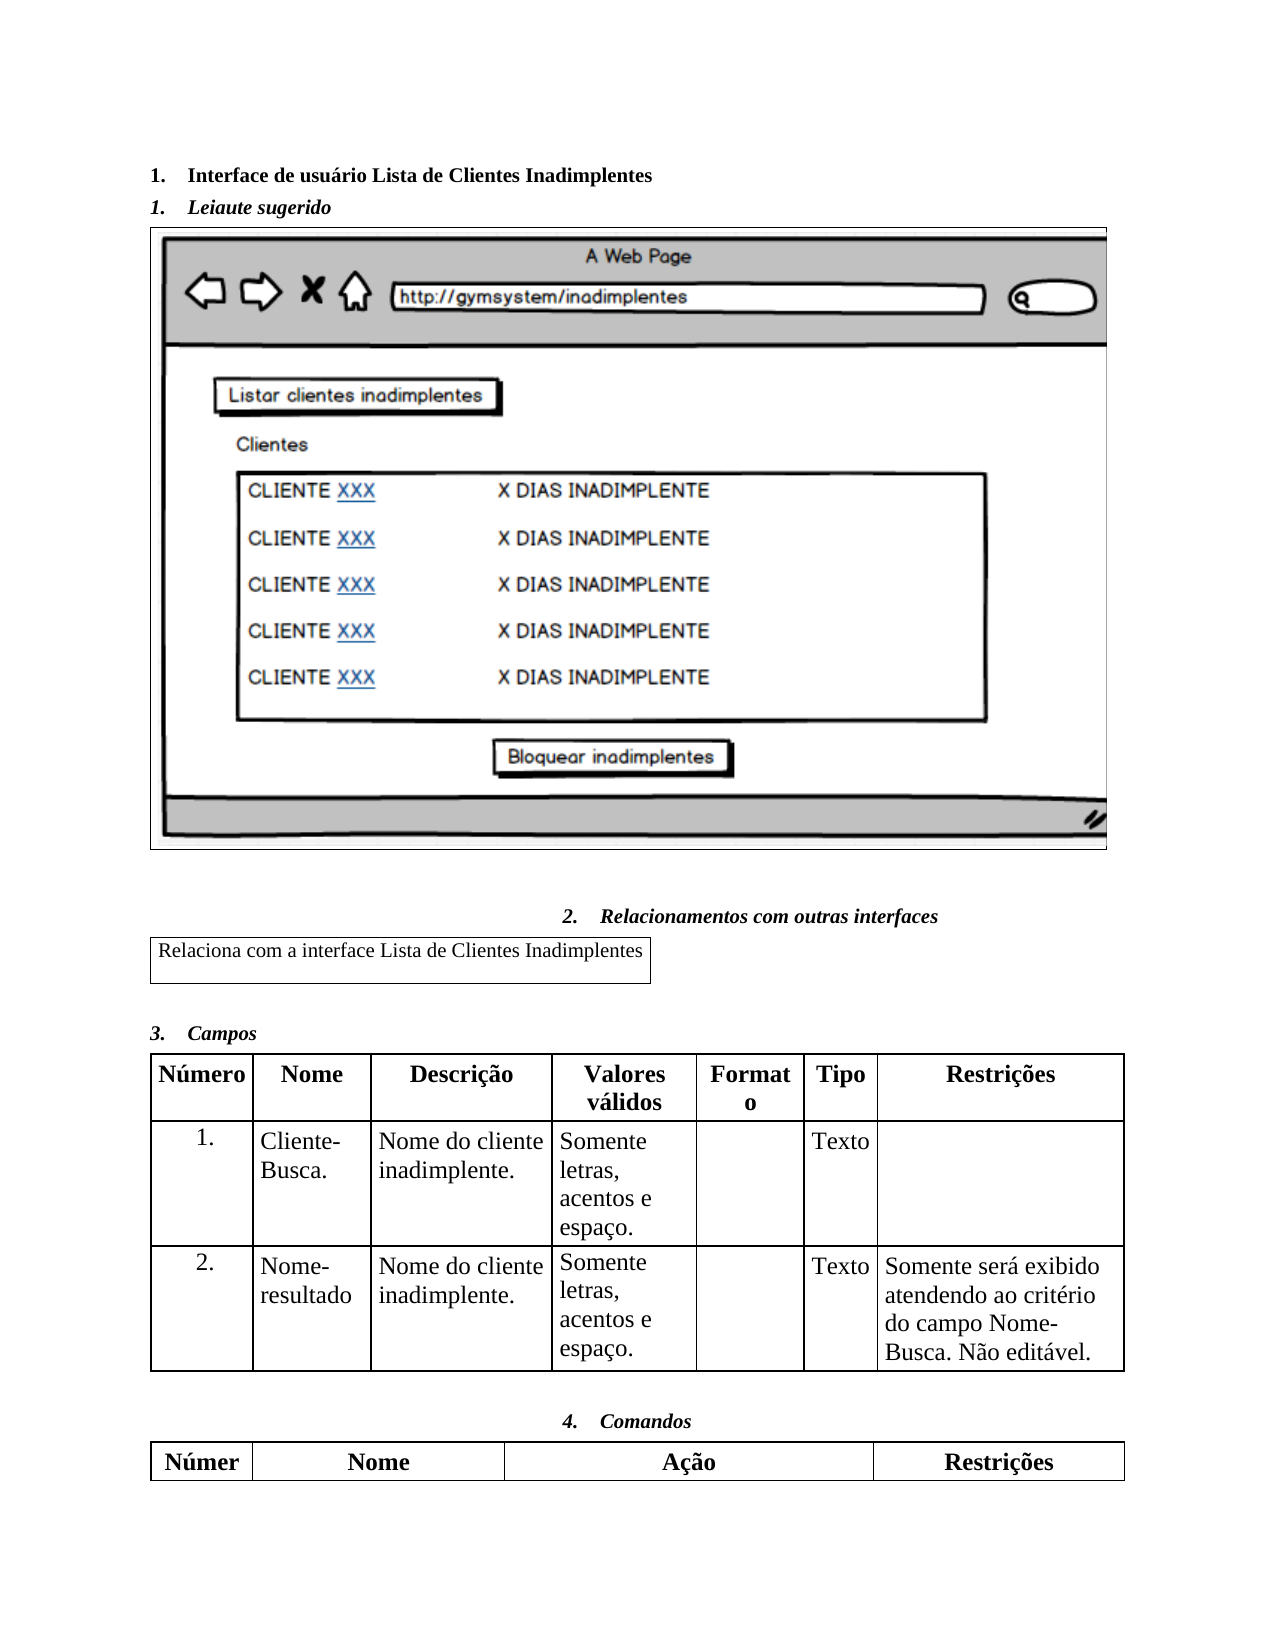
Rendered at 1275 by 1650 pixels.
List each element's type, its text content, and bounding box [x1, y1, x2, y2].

table_cell [152, 1247, 252, 1370]
table_header Número [152, 1055, 252, 1120]
table_cell [152, 1122, 252, 1245]
table_header [151, 228, 1106, 849]
table_header Valores válidos [553, 1055, 696, 1120]
table_cell Texto [805, 1247, 877, 1370]
table_header Ação [505, 1443, 873, 1480]
table_cell Texto [805, 1122, 877, 1245]
list Comandos [562, 1409, 1125, 1433]
table_cell [697, 1247, 803, 1370]
table_header Restrições [878, 1055, 1123, 1120]
list Leiaute sugerido [150, 195, 1125, 219]
table_cell Somente será exibido atendendo ao critério do campo Nome-Busca. Não editável. [878, 1247, 1123, 1370]
table_header Formato [697, 1055, 803, 1120]
table_cell Nome do cliente inadimplente. [372, 1247, 551, 1370]
picture [157, 232, 1107, 846]
table_cell Somente letras, acentos e espaço. [553, 1247, 696, 1370]
table_header Restrições [874, 1443, 1124, 1480]
table_header Número [152, 1443, 252, 1480]
table_header Tipo [805, 1055, 877, 1120]
table_cell Nome do cliente inadimplente. [372, 1122, 551, 1245]
table_cell Cliente-Busca. [254, 1122, 370, 1245]
table_cell Somente letras, acentos e espaço. [553, 1122, 696, 1245]
list Campos [150, 1021, 1125, 1044]
table_header Nome [253, 1443, 504, 1480]
list Relacionamentos com outras interfaces [562, 904, 1125, 928]
table_cell [697, 1122, 803, 1245]
list Interface de usuário Lista de Clientes Inadimplentes [150, 162, 1125, 187]
table_cell Nome-resultado [254, 1247, 370, 1370]
table_cell [878, 1122, 1123, 1245]
table_header Nome [254, 1055, 370, 1120]
table_header Descrição [372, 1055, 551, 1120]
table_header Relaciona com a interface Lista de Clientes Inadimplentes [151, 938, 650, 982]
